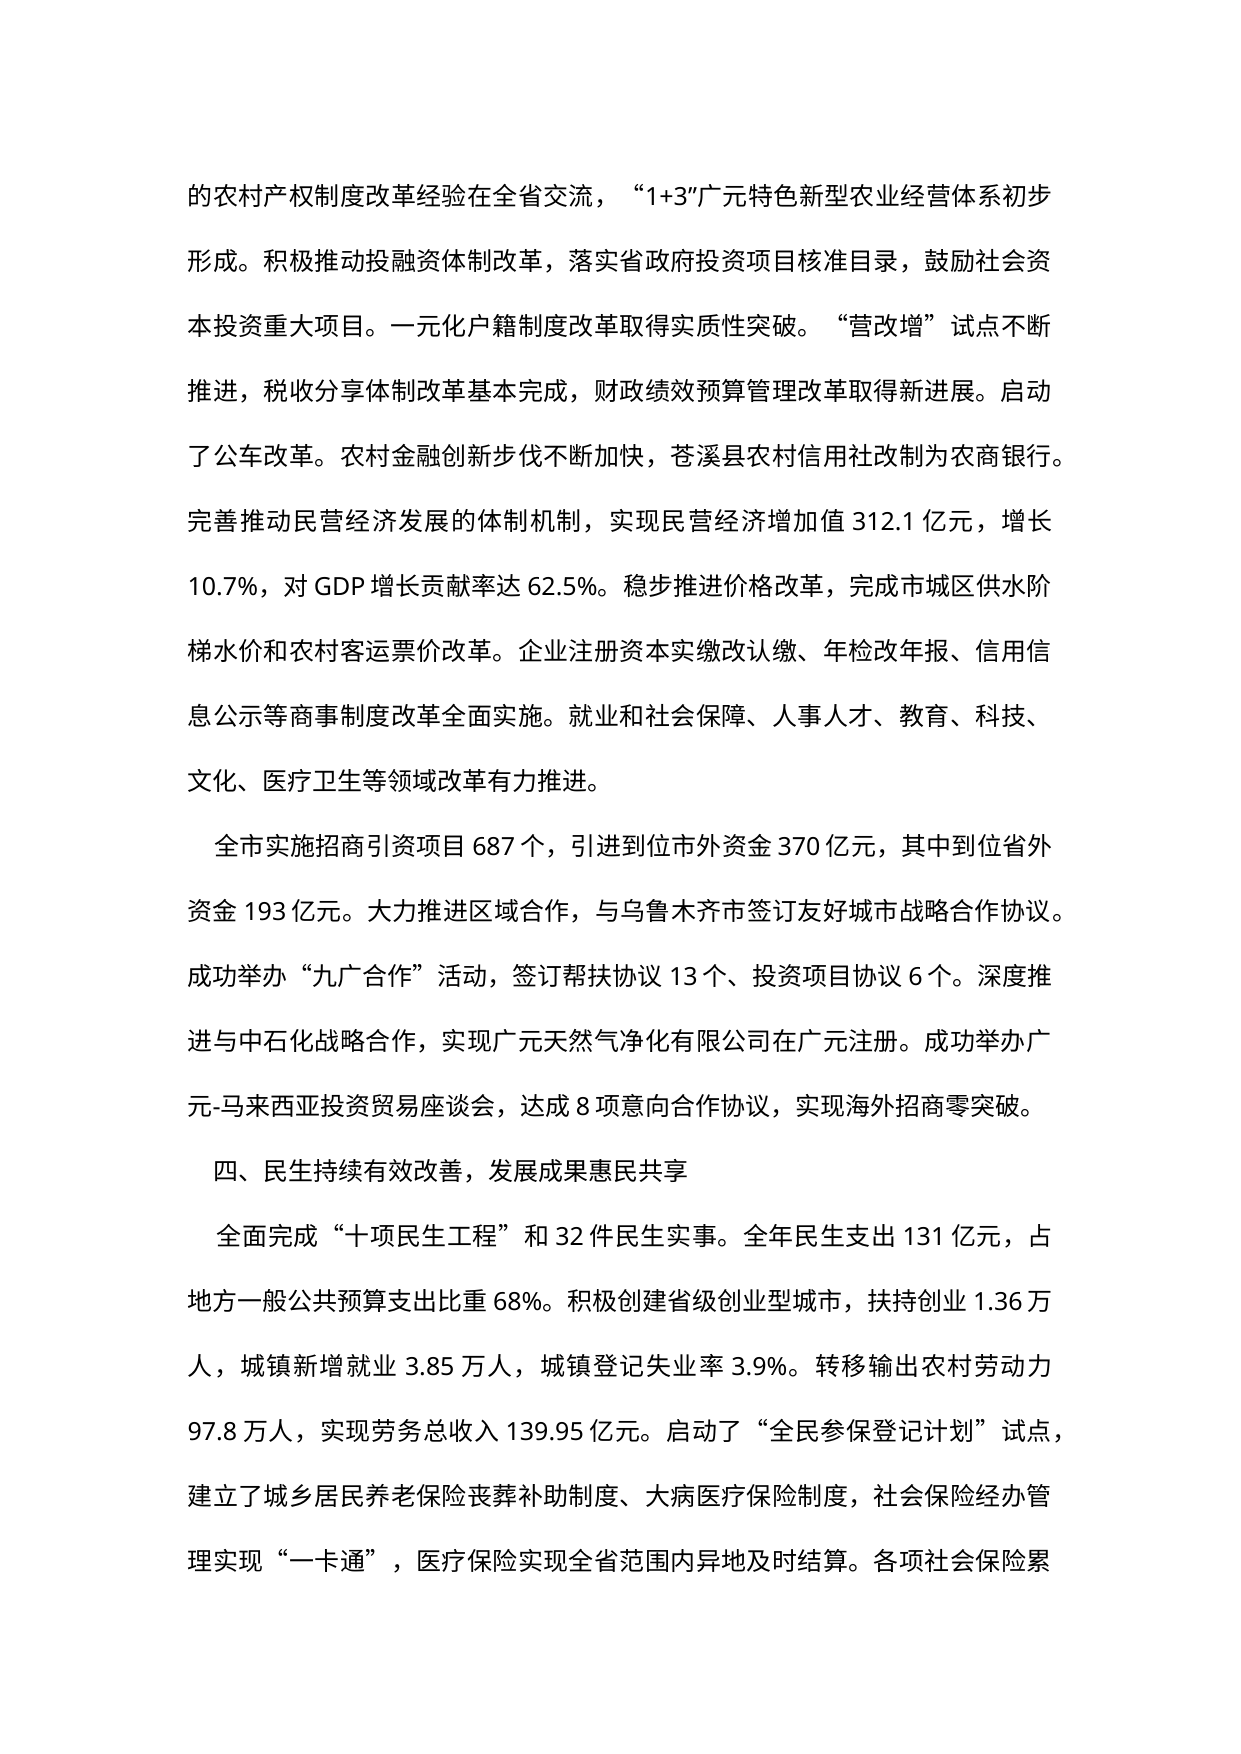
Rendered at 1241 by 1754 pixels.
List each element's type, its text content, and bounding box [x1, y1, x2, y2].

text 四、民生持续有效改善，发展成果惠民共享 [187, 1137, 1053, 1202]
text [187, 162, 1053, 812]
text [187, 1202, 1053, 1592]
text 全市实施招商引资项目687个，引进到位市外资金370亿元，其中到位省外资金193亿元。大力推进区域合作，与乌鲁木齐市签订友好城市战略合作协议。成功举办“九广合作”活动，签订帮扶协议13个、投资项目协议6个。深度推进与中石化战略合作，实现广元天然气净化有限公司在广元注册。成功举办广元-马来西亚投资贸易座谈会，达成8项意向合作协议，实现海外招商零突破。 [187, 812, 1053, 1137]
